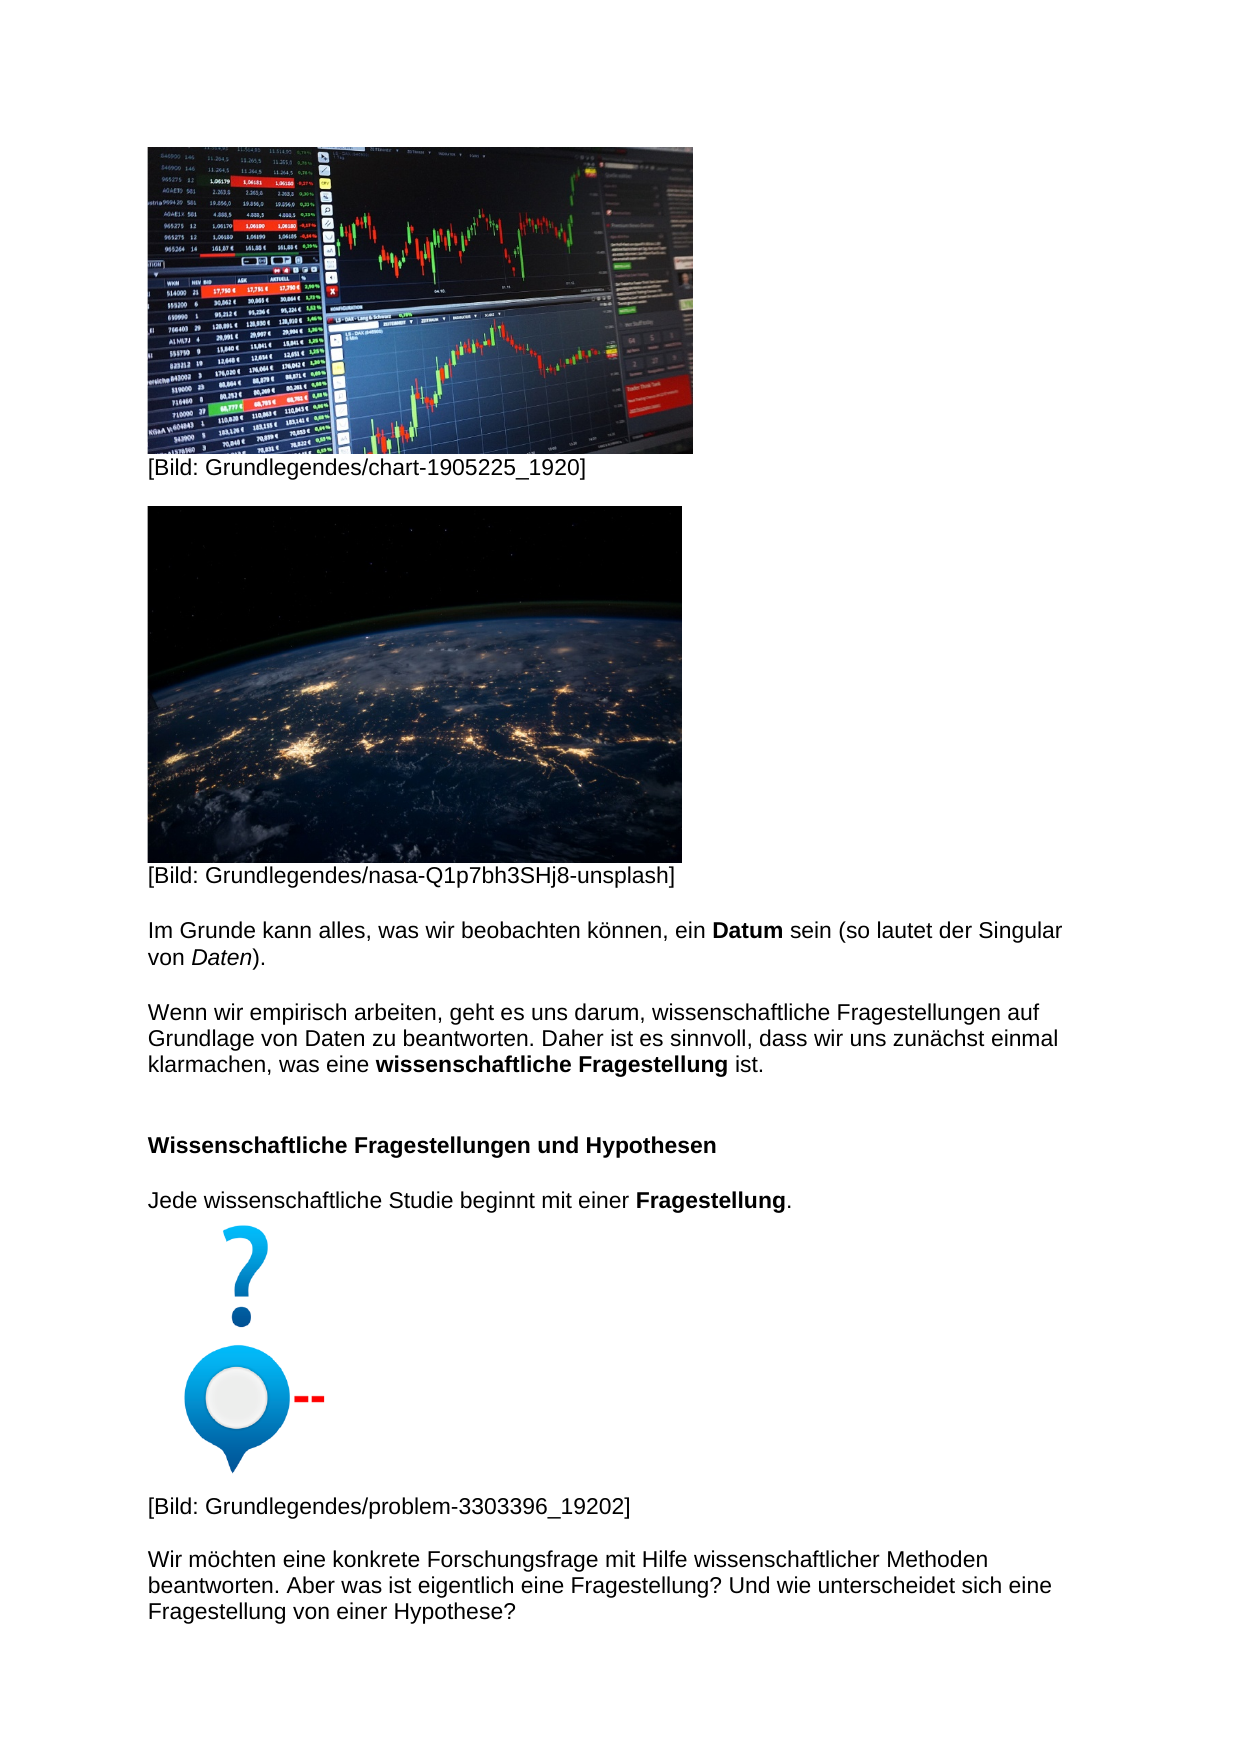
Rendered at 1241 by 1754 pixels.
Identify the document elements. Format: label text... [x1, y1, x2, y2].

text Jede wissenschaftliche Studie beginnt mit einer Fragestellung. [148, 1187, 1093, 1213]
text Wenn wir empirisch arbeiten, geht es uns darum, wissenschaftliche Fragestellungen auf Grundlage von Daten zu beantworten. Daher ist es sinnvoll, dass wir uns zunächst einmal klarmachen, was eine wissenschaftliche Fragestellung ist. [148, 999, 1093, 1078]
text Im Grunde kann alles, was wir beobachten können, ein Datum sein (so lautet der Singular von Daten). [148, 917, 1093, 970]
text [Bild: Grundlegendes/problem-3303396_19202] [148, 1493, 1093, 1519]
text [Bild: Grundlegendes/nasa-Q1p7bh3SHj8-unsplash] [148, 862, 1093, 888]
text [Bild: Grundlegendes/chart-1905225_1920] [148, 454, 1093, 480]
picture [147, 1213, 325, 1493]
text Wir möchten eine konkrete Forschungsfrage mit Hilfe wissenschaftlicher Methoden beantworten. Aber was ist eigentlich eine Fragestellung? Und wie unterscheidet sich eine Fragestellung von einer Hypothese? [148, 1546, 1093, 1625]
picture [147, 147, 693, 454]
picture [147, 506, 682, 863]
text Wissenschaftliche Fragestellungen und Hypothesen [148, 1132, 1093, 1158]
